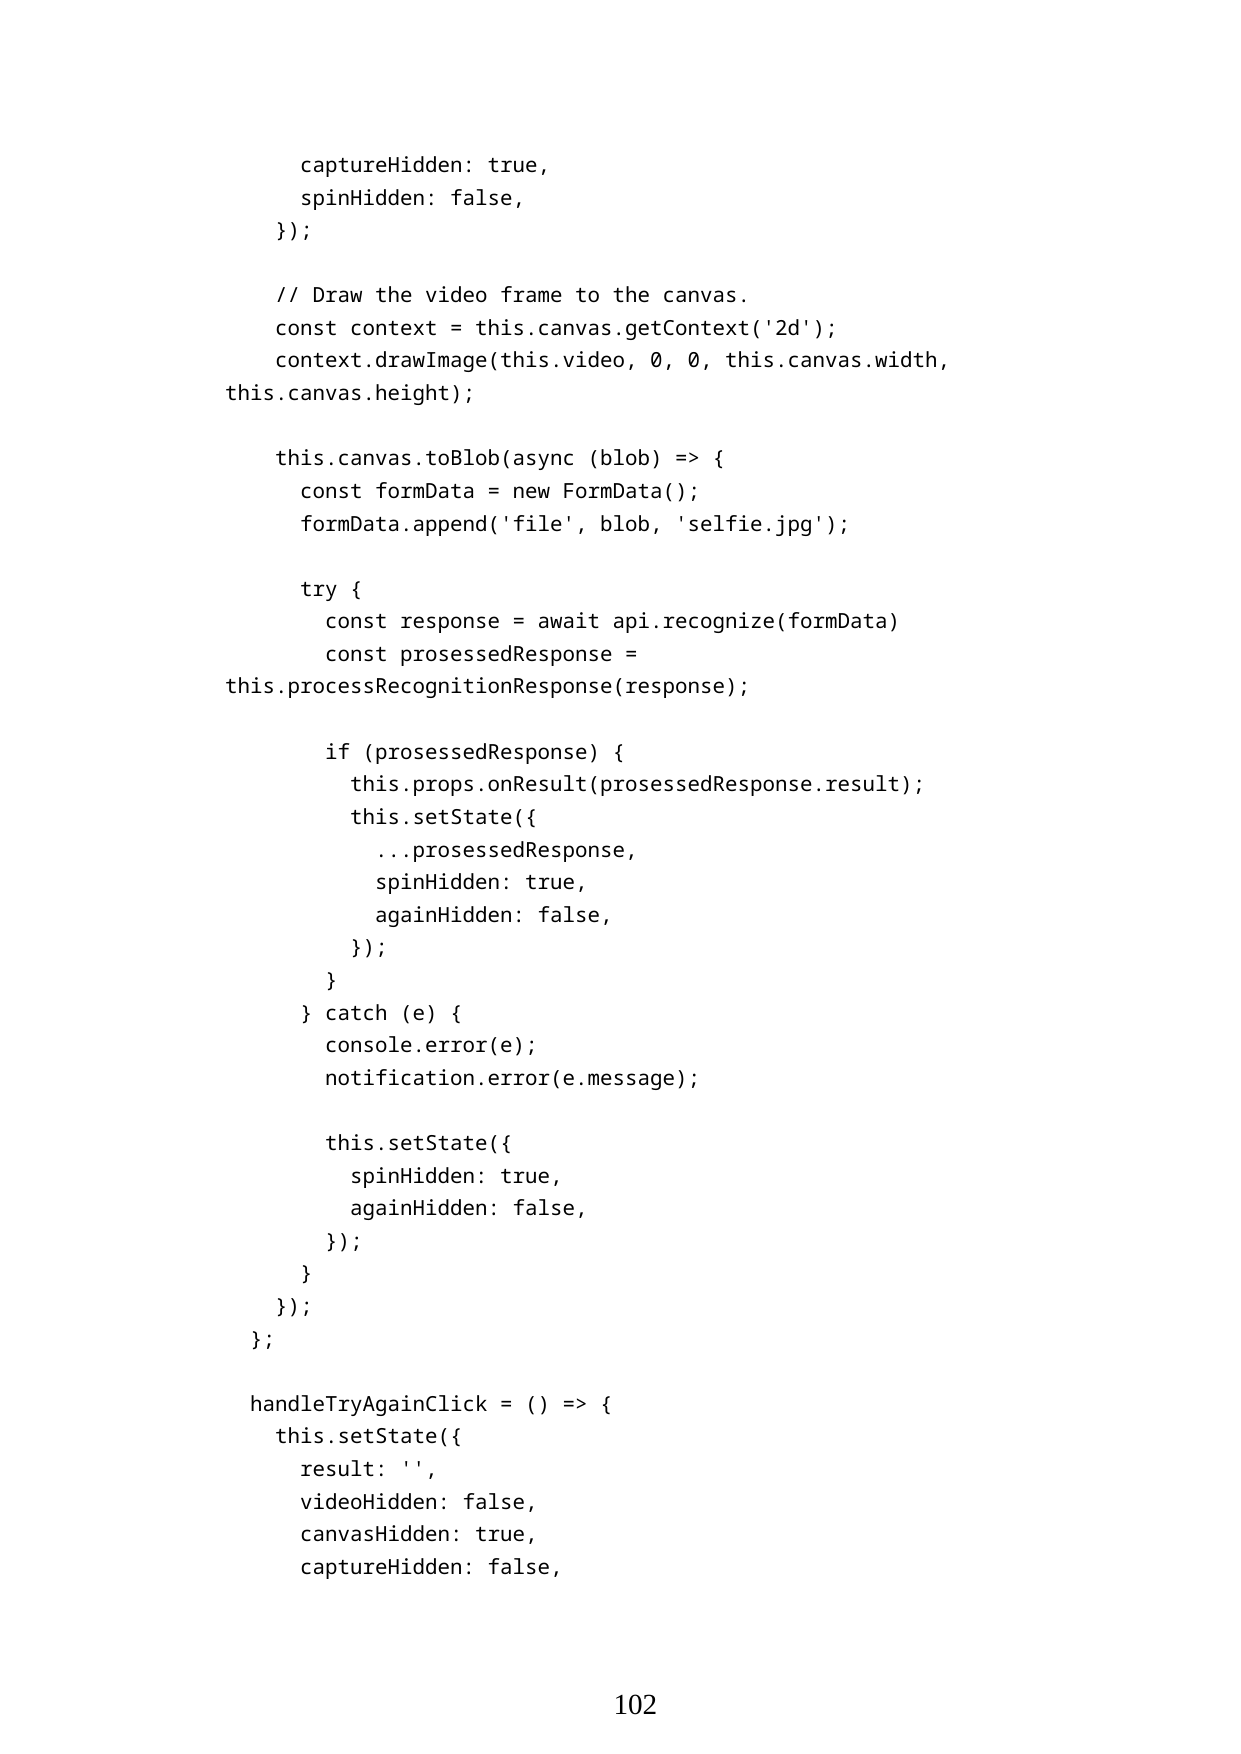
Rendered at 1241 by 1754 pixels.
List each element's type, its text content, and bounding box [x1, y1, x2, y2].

text const formData = new FormData(); [225, 476, 1090, 504]
text ...prosessedResponse, [225, 835, 1090, 863]
text }; [225, 1324, 1090, 1352]
text this.setState({ [225, 802, 1090, 831]
text }); [225, 1226, 1090, 1254]
text this.props.onResult(prosessedResponse.result); [225, 769, 1090, 798]
text // Draw the video frame to the canvas. [225, 280, 1090, 309]
text spinHidden: true, [225, 867, 1090, 896]
text this.canvas.toBlob(async (blob) => { [225, 443, 1090, 472]
text canvasHidden: true, [225, 1519, 1090, 1548]
text this.setState({ [225, 1128, 1090, 1157]
text spinHidden: true, [225, 1161, 1090, 1189]
text } [225, 1258, 1090, 1287]
text againHidden: false, [225, 1193, 1090, 1222]
text captureHidden: false, [225, 1552, 1090, 1580]
text videoHidden: false, [225, 1487, 1090, 1515]
text const prosessedResponse = this.processRecognitionResponse(response); [225, 639, 1090, 700]
text againHidden: false, [225, 900, 1090, 928]
text if (prosessedResponse) { [225, 737, 1090, 765]
text try { [225, 574, 1090, 602]
text } [225, 965, 1090, 993]
text handleTryAgainClick = () => { [225, 1389, 1090, 1417]
text } catch (e) { [225, 998, 1090, 1026]
text result: '', [225, 1454, 1090, 1483]
text const response = await api.recognize(formData) [225, 606, 1090, 635]
text spinHidden: false, [225, 183, 1090, 211]
text formData.append('file', blob, 'selfie.jpg'); [225, 509, 1090, 537]
text }); [225, 932, 1090, 961]
text }); [225, 215, 1090, 244]
text captureHidden: true, [225, 150, 1090, 178]
text const context = this.canvas.getContext('2d'); [225, 313, 1090, 341]
text }); [225, 1291, 1090, 1319]
text this.setState({ [225, 1422, 1090, 1450]
text context.drawImage(this.video, 0, 0, this.canvas.width, this.canvas.height); [225, 346, 1090, 407]
text notification.error(e.message); [225, 1063, 1090, 1091]
text console.error(e); [225, 1030, 1090, 1059]
